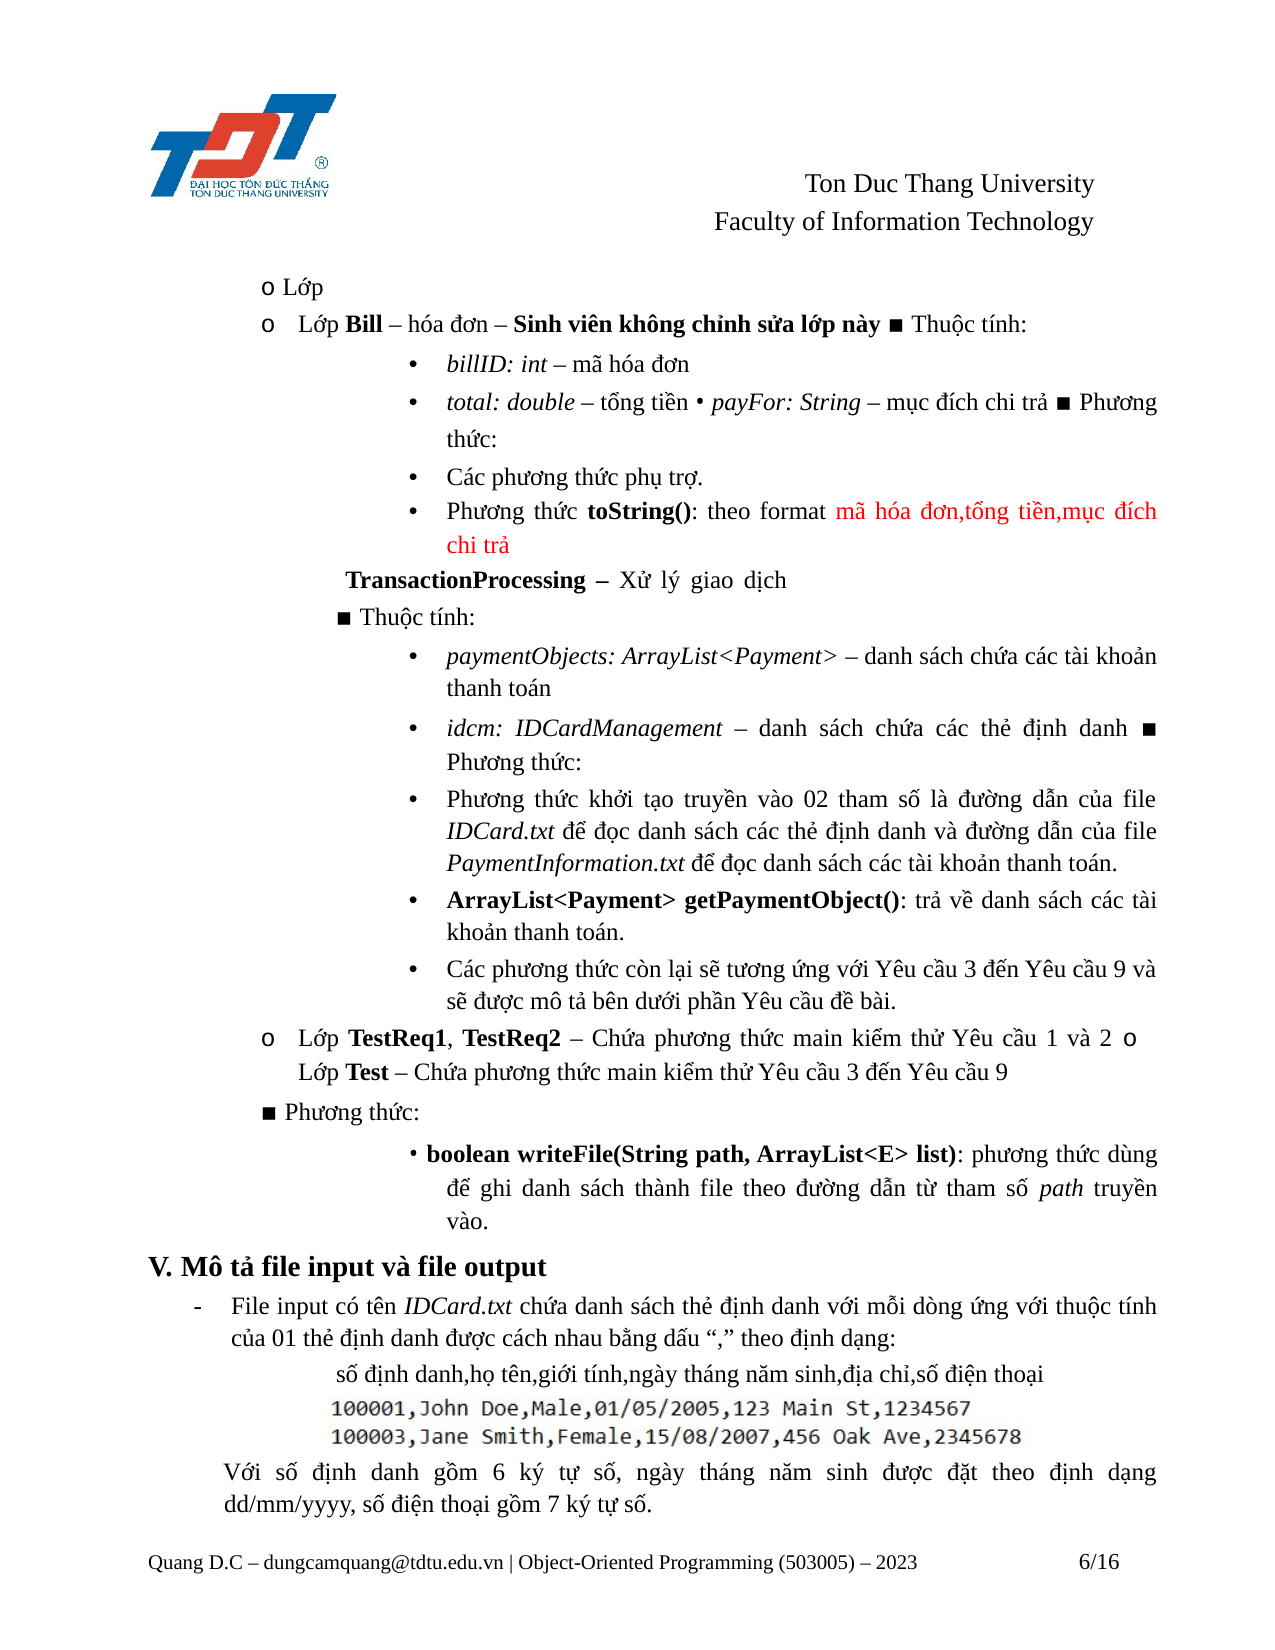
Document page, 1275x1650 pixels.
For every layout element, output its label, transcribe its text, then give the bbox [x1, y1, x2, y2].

list Các phương thức còn lại sẽ tương ứng với Yêu cầu 3 đến Yêu cầu 9 và sẽ được mô tả bên dưới phần Yêu cầu đề bài. [409, 954, 1157, 1015]
text • boolean writeFile(String path, ArrayList<E> list): phương thức dùng để ghi danh sách thành file theo đường dẫn từ tham số path truyền vào. [409, 1136, 1157, 1235]
list File input có tên IDCard.txt chứa danh sách thẻ định danh với mỗi dòng ứng với thuộc tính của 01 thẻ định danh được cách nhau bằng dấu “,” theo định dạng: [193, 1291, 1157, 1352]
list Các phương thức phụ trợ. [409, 462, 1157, 491]
list paymentObjects: ArrayList<Payment> – danh sách chứa các tài khoản thanh toán [409, 641, 1157, 702]
list idcm: IDCardManagement – danh sách chứa các thẻ định danh ▪ Phương thức: [409, 709, 1157, 776]
text Với số định danh gồm 6 ký tự số, ngày tháng năm sinh được đặt theo định dạng dd/mm/yyyy, số điện thoại gồm 7 ký tự số. [223, 1457, 1157, 1518]
list ArrayList<Payment> getPaymentObject(): trả về danh sách các tài khoản thanh toán. [409, 885, 1157, 946]
list Phương thức khởi tạo truyền vào 02 tham số là đường dẫn của file IDCard.txt để đọc danh sách các thẻ định danh và đường dẫn của file PaymentInformation.txt để đọc danh sách các tài khoản thanh toán. [409, 783, 1157, 877]
subtitle V. Mô tả file input và file output [148, 1249, 1157, 1283]
list total: double – tổng tiền • payFor: String – mục đích chi trả ▪ Phương thức: [409, 384, 1157, 452]
text ▪ Phương thức: [260, 1093, 1081, 1127]
text TransactionProcessing – Xử lý giao dịch ▪ Thuộc tính: [335, 565, 787, 632]
text số định danh,họ tên,giới tính,ngày tháng năm sinh,địa chỉ,số điện thoại [336, 1359, 1157, 1388]
list billID: int – mã hóa đơn [409, 349, 1157, 378]
picture [327, 1396, 1028, 1449]
list Phương thức toString(): theo format mã hóa đơn,tổng tiền,mục đích chi trả [409, 496, 1157, 559]
list Lớp Bill – hóa đơn – Sinh viên không chỉnh sửa lớp này ▪ Thuộc tính: [260, 306, 1138, 340]
list Lớp TestReq1, TestReq2 – Chứa phương thức main kiểm thử Yêu cầu 1 và 2 o Lớp Test – Chứa phương thức main kiểm thử Yêu cầu 3 đến Yêu cầu 9 [260, 1022, 1138, 1086]
picture [150, 94, 337, 197]
